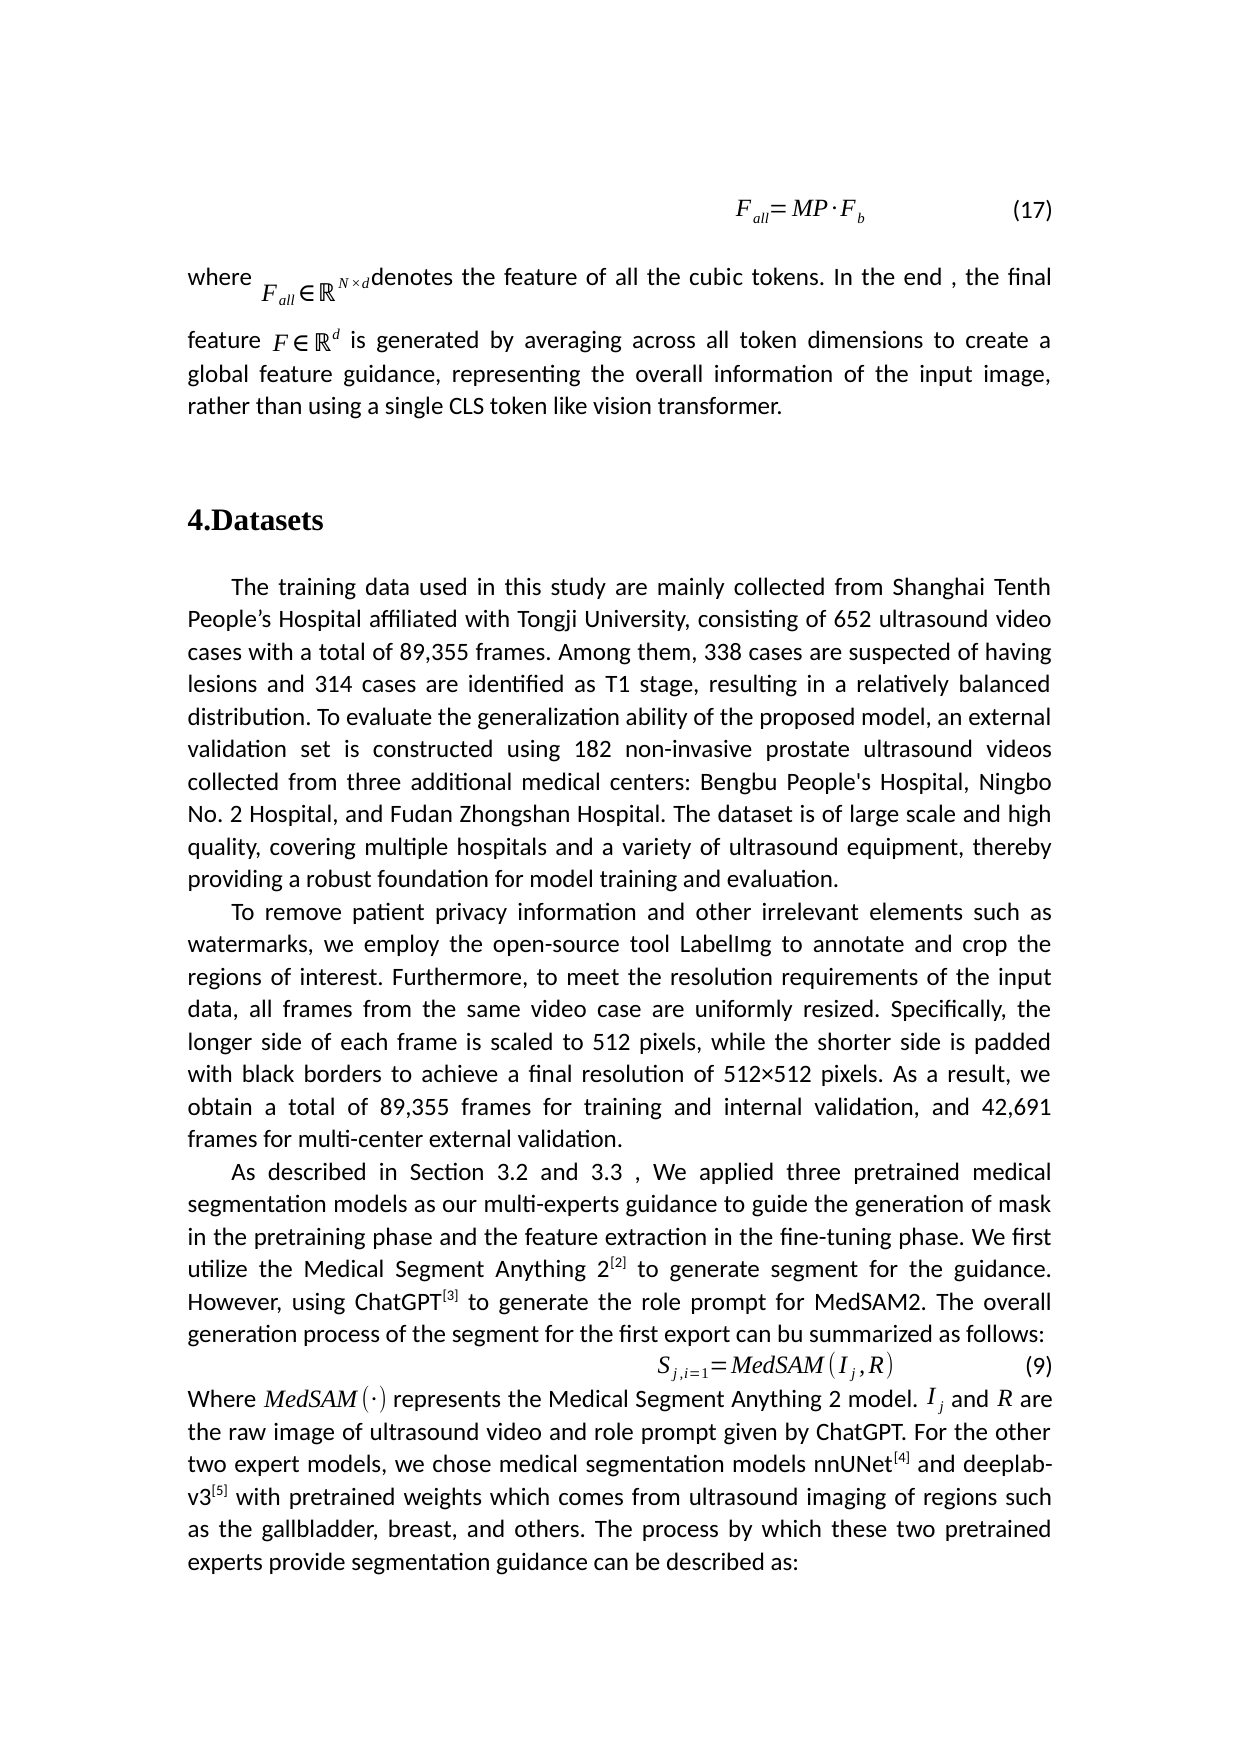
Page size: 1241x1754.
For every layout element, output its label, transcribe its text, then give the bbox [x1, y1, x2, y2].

list 4.Datasets [187, 487, 1053, 552]
text Where represents the Medical Segment Anything 2 model. and are the raw image of ultrasound video and role prompt given by ChatGPT. For the other two expert models, we chose medical segmentation models nnUNet[4] and deeplab-v3[5] with pretrained weights which comes from ultrasound imaging of regions such as the gallbladder, breast, and others. The process by which these two pretrained experts provide segmentation guidance can be described as: [187, 1382, 1053, 1577]
text (9) [231, 1350, 1053, 1382]
list where denotes the feature of all the cubic tokens. In the end , the final feature is generated by averaging across all token dimensions to create a global feature guidance, representing the overall information of the input image, rather than using a single CLS token like vision transformer. [187, 259, 1053, 422]
text As described in Section 3.2 and 3.3 , We applied three pretrained medical segmentation models as our multi-experts guidance to guide the generation of mask in the pretraining phase and the feature extraction in the fine-tuning phase. We first utilize the Medical Segment Anything 2[2] to generate segment for the guidance. However, using ChatGPT[3] to generate the role prompt for MedSAM2. The overall generation process of the segment for the first export can bu summarized as follows: [187, 1155, 1053, 1350]
text (17) [187, 194, 1053, 227]
text The training data used in this study are mainly collected from Shanghai Tenth People’s Hospital affiliated with Tongji University, consisting of 652 ultrasound video cases with a total of 89,355 frames. Among them, 338 cases are suspected of having lesions and 314 cases are identified as T1 stage, resulting in a relatively balanced distribution. To evaluate the generalization ability of the proposed model, an external validation set is constructed using 182 non-invasive prostate ultrasound videos collected from three additional medical centers: Bengbu People's Hospital, Ningbo No. 2 Hospital, and Fudan Zhongshan Hospital. The dataset is of large scale and high quality, covering multiple hospitals and a variety of ultrasound equipment, thereby providing a robust foundation for model training and evaluation. [187, 570, 1053, 895]
text To remove patient privacy information and other irrelevant elements such as watermarks, we employ the open-source tool LabelImg to annotate and crop the regions of interest. Furthermore, to meet the resolution requirements of the input data, all frames from the same video case are uniformly resized. Specifically, the longer side of each frame is scaled to 512 pixels, while the shorter side is padded with black borders to achieve a final resolution of 512×512 pixels. As a result, we obtain a total of 89,355 frames for training and internal validation, and 42,691 frames for multi-center external validation. [187, 895, 1053, 1155]
